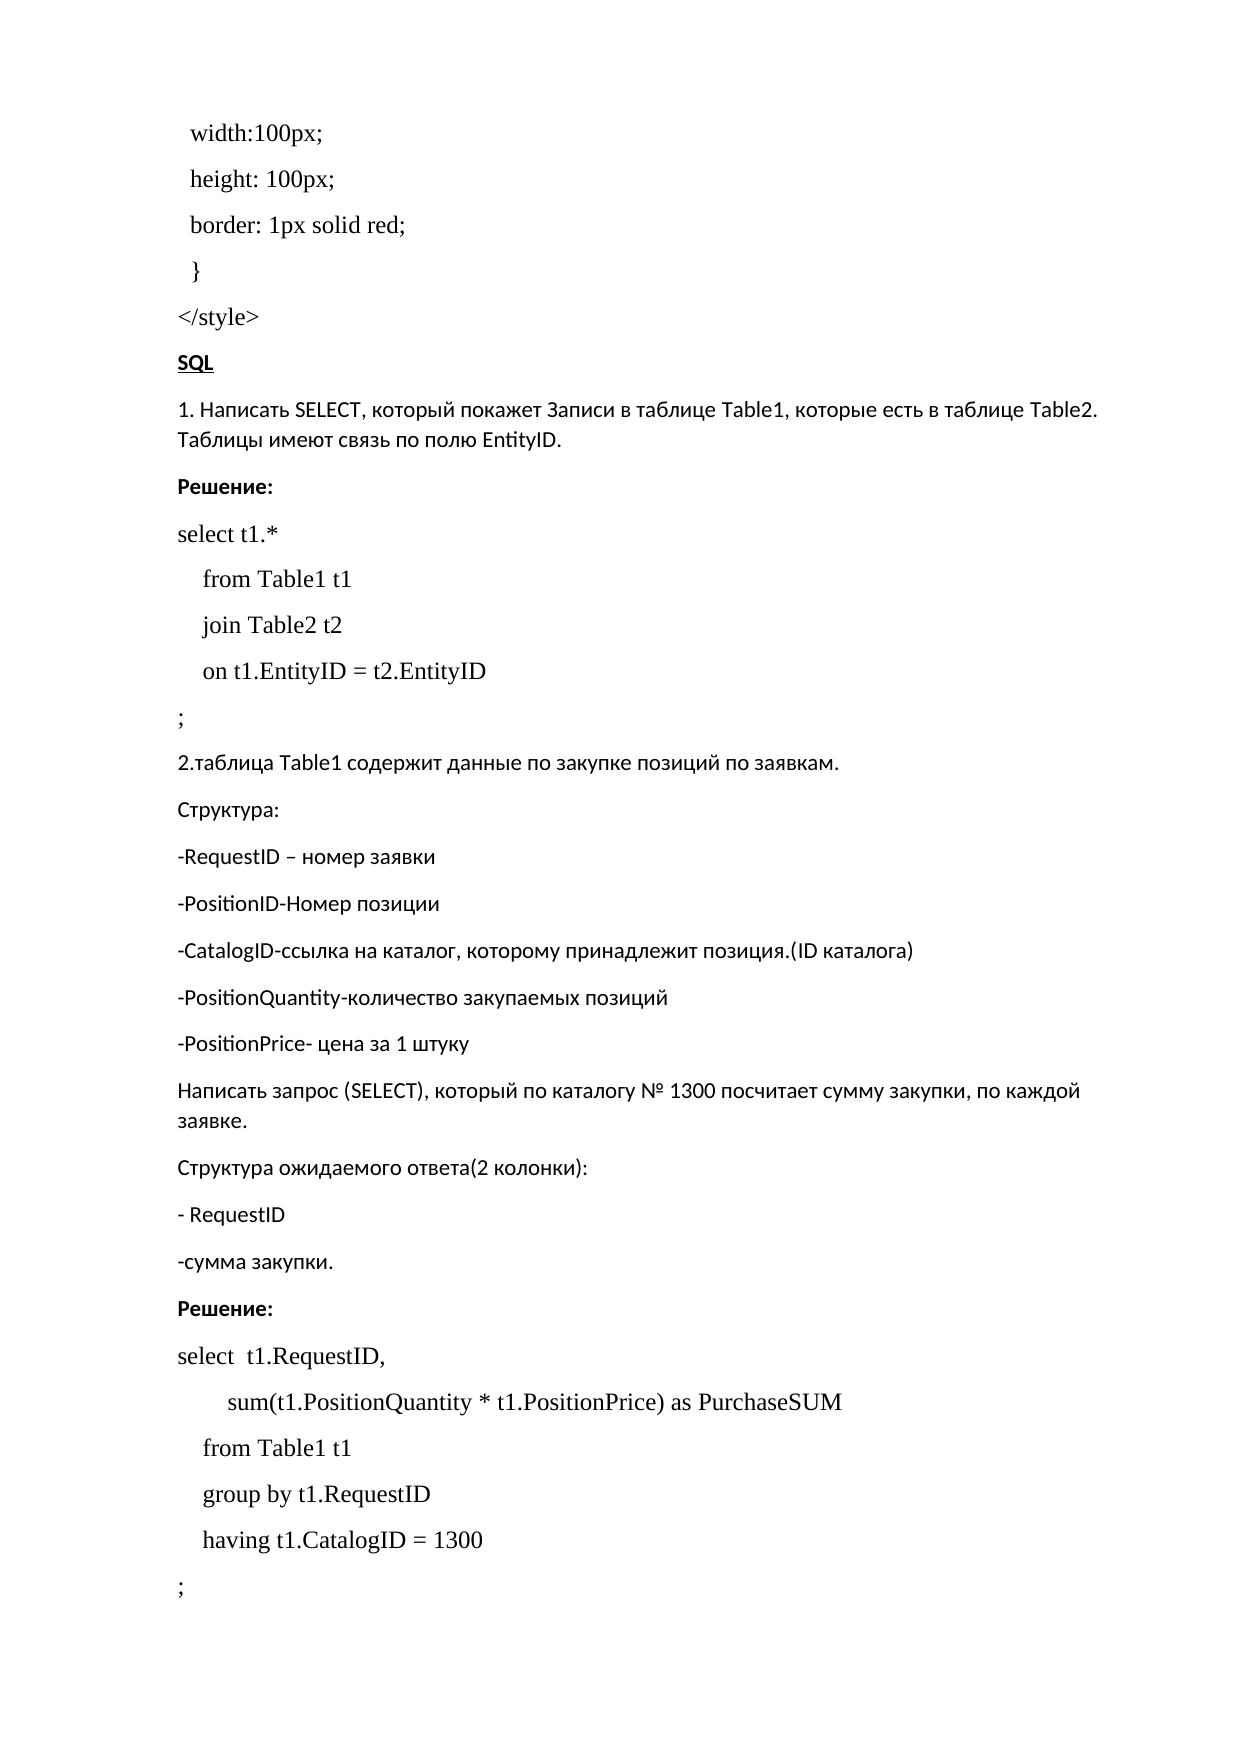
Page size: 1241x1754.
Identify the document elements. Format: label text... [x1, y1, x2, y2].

text 2.таблица Table1 содержит данные по закупке позиций по заявкам. [177, 748, 1152, 776]
text select t1.RequestID, [177, 1341, 1152, 1370]
text ; [177, 702, 1152, 731]
text Структура ожидаемого ответа(2 колонки): [177, 1153, 1152, 1182]
text -RequestID – номер заявки [177, 842, 1152, 870]
text border: 1px solid red; [177, 210, 1152, 239]
text -PositionID-Номер позиции [177, 889, 1152, 917]
text - RequestID [177, 1200, 1152, 1228]
text 1. Написать SELECT, который покажет Записи в таблице Table1, которые есть в таблице Table2. Таблицы имеют связь по полю EntityID. [177, 395, 1152, 453]
text join Table2 t2 [177, 611, 1152, 639]
text select t1.* [177, 519, 1152, 547]
text Решение: [177, 1294, 1152, 1322]
text Решение: [177, 472, 1152, 500]
text width:100px; [177, 118, 1152, 147]
text SQL [177, 348, 1152, 376]
text Написать запрос (SELECT), который по каталогу № 1300 посчитает сумму закупки, по каждой заявке. [177, 1076, 1152, 1135]
text </style> [177, 302, 1152, 331]
text -PositionQuantity-количество закупаемых позиций [177, 983, 1152, 1011]
text } [177, 256, 1152, 285]
text group by t1.RequestID [177, 1479, 1152, 1508]
text on t1.EntityID = t2.EntityID [177, 656, 1152, 685]
text -PositionPrice- цена за 1 штуку [177, 1029, 1152, 1058]
text Структура: [177, 795, 1152, 823]
text sum(t1.PositionQuantity * t1.PositionPrice) as PurchaseSUM [177, 1387, 1152, 1416]
text -CatalogID-ссылка на каталог, которому принадлежит позиция.(ID каталога) [177, 936, 1152, 964]
text from Table1 t1 [177, 1433, 1152, 1462]
text height: 100px; [177, 164, 1152, 193]
text ; [177, 1571, 1152, 1599]
text having t1.CatalogID = 1300 [177, 1525, 1152, 1553]
text -сумма закупки. [177, 1247, 1152, 1275]
text from Table1 t1 [177, 564, 1152, 593]
